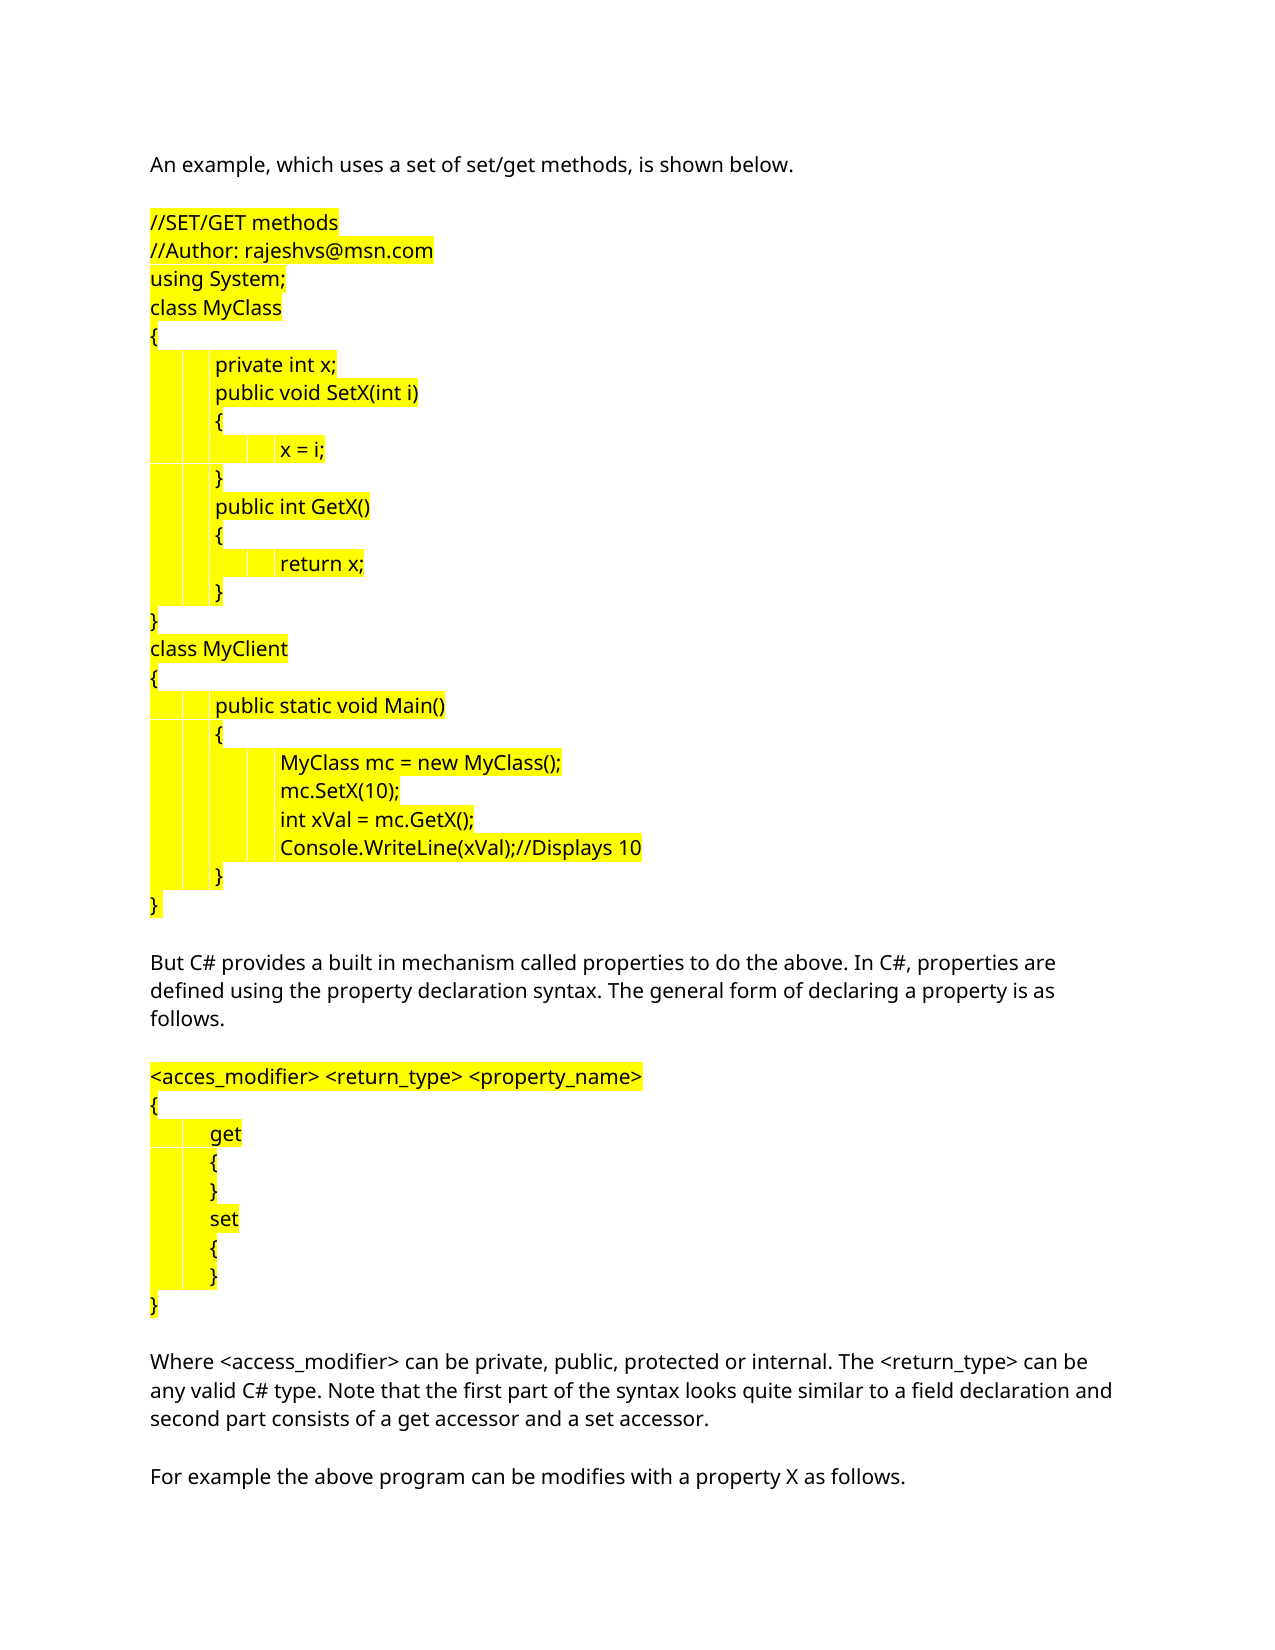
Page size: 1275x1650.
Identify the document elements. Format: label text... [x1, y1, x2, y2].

text But C# provides a built in mechanism called properties to do the above. In C#, properties are defined using the property declaration syntax. The general form of declaring a property is as follows. [150, 948, 1125, 1033]
text Where <access_modifier> can be private, public, protected or internal. The <return_type> can be any valid C# type. Note that the first part of the syntax looks quite similar to a field declaration and second part consists of a get accessor and a set accessor. [150, 1347, 1125, 1433]
text //SET/GET methods //Author: rajeshvs@msn.com using System; class MyClass { private int x; public void SetX(int i) { x = i; } public int GetX() { return x; } } class MyClient { public static void Main() { MyClass mc = new MyClass(); mc.SetX(10); int xVal = mc.GetX(); Console.WriteLine(xVal);//Displays 10 } } [150, 208, 1125, 918]
text For example the above program can be modifies with a property X as follows. [150, 1462, 1125, 1490]
text <acces_modifier> <return_type> <property_name> { get { } set { } } [150, 1062, 1125, 1318]
text An example, which uses a set of set/get methods, is shown below. [150, 150, 1125, 178]
